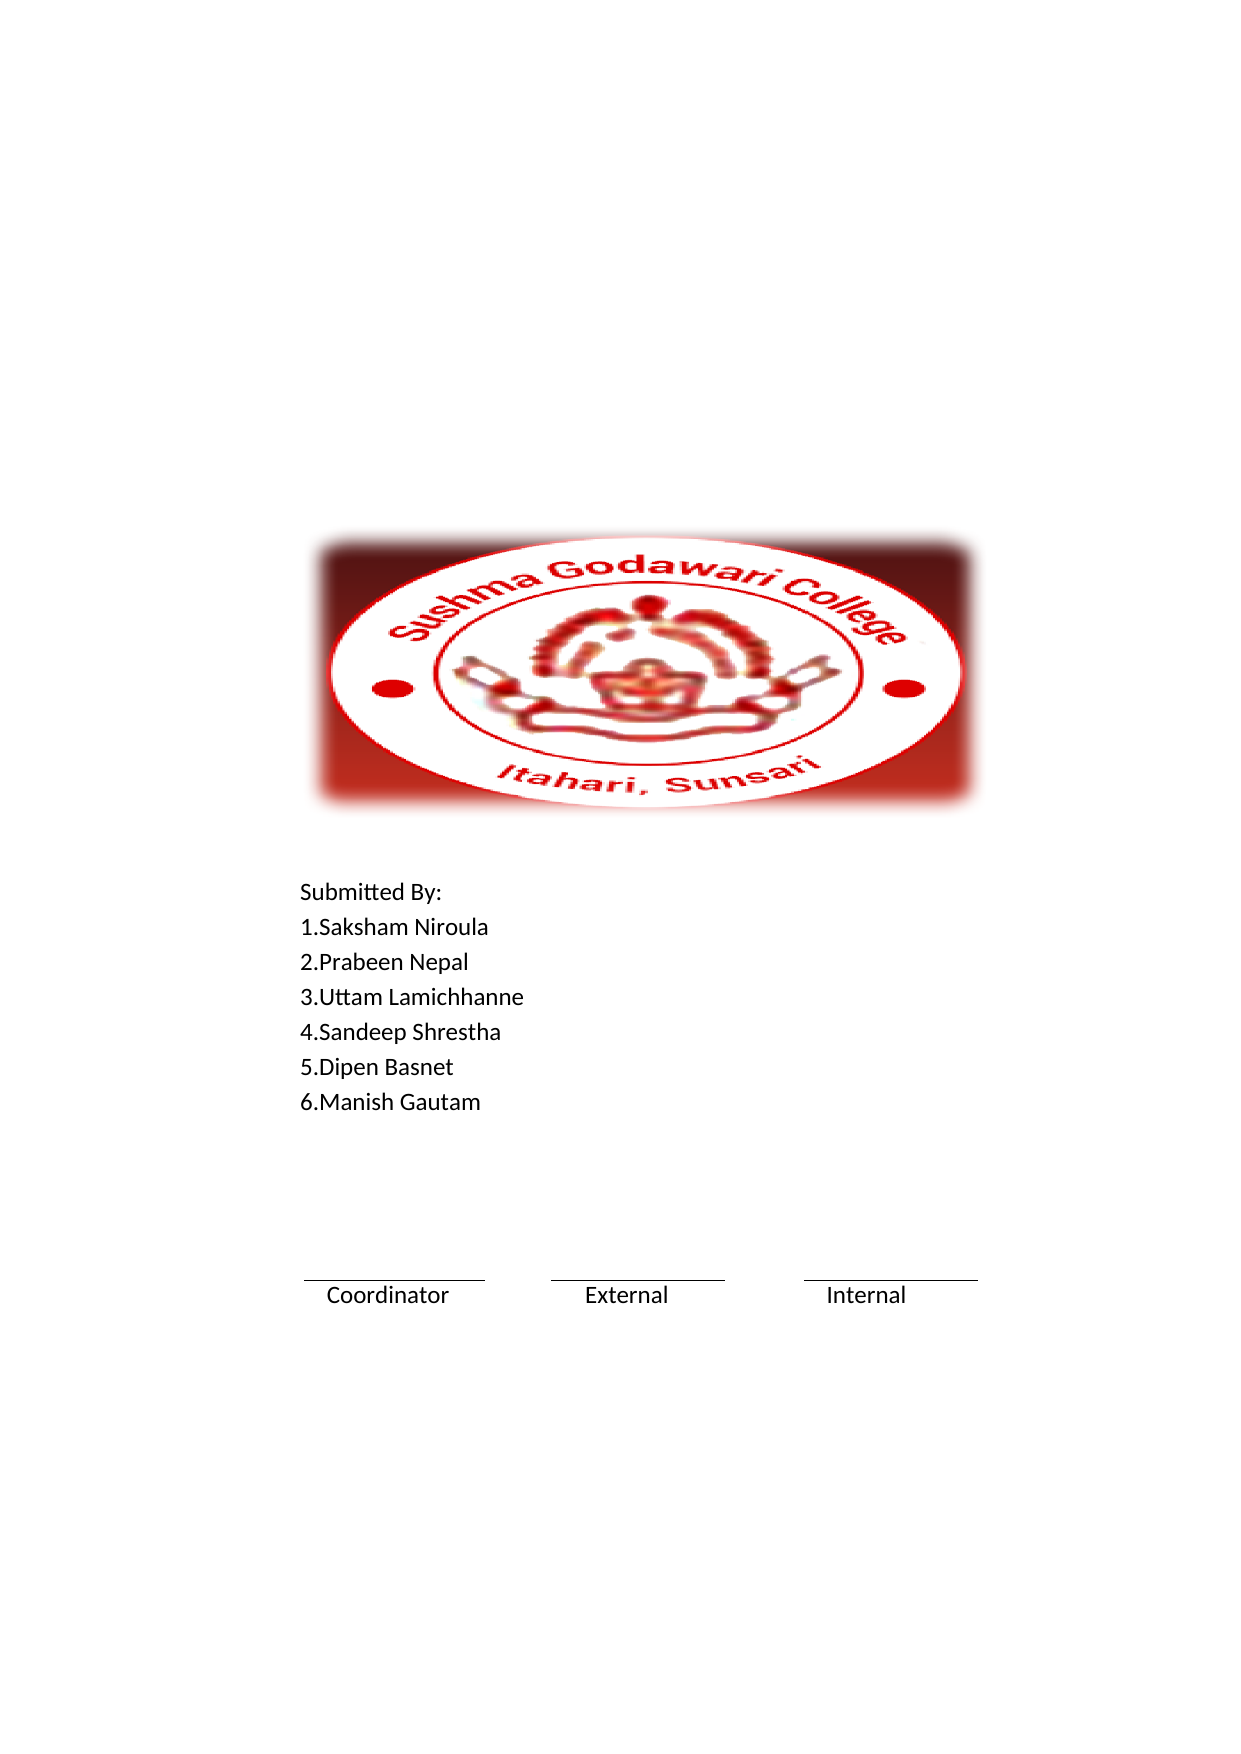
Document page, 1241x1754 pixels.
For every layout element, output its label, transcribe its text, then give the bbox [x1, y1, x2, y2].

text Coordinator External Internal [225, 1279, 1015, 1500]
picture [332, 554, 958, 790]
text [300, 525, 1015, 1254]
